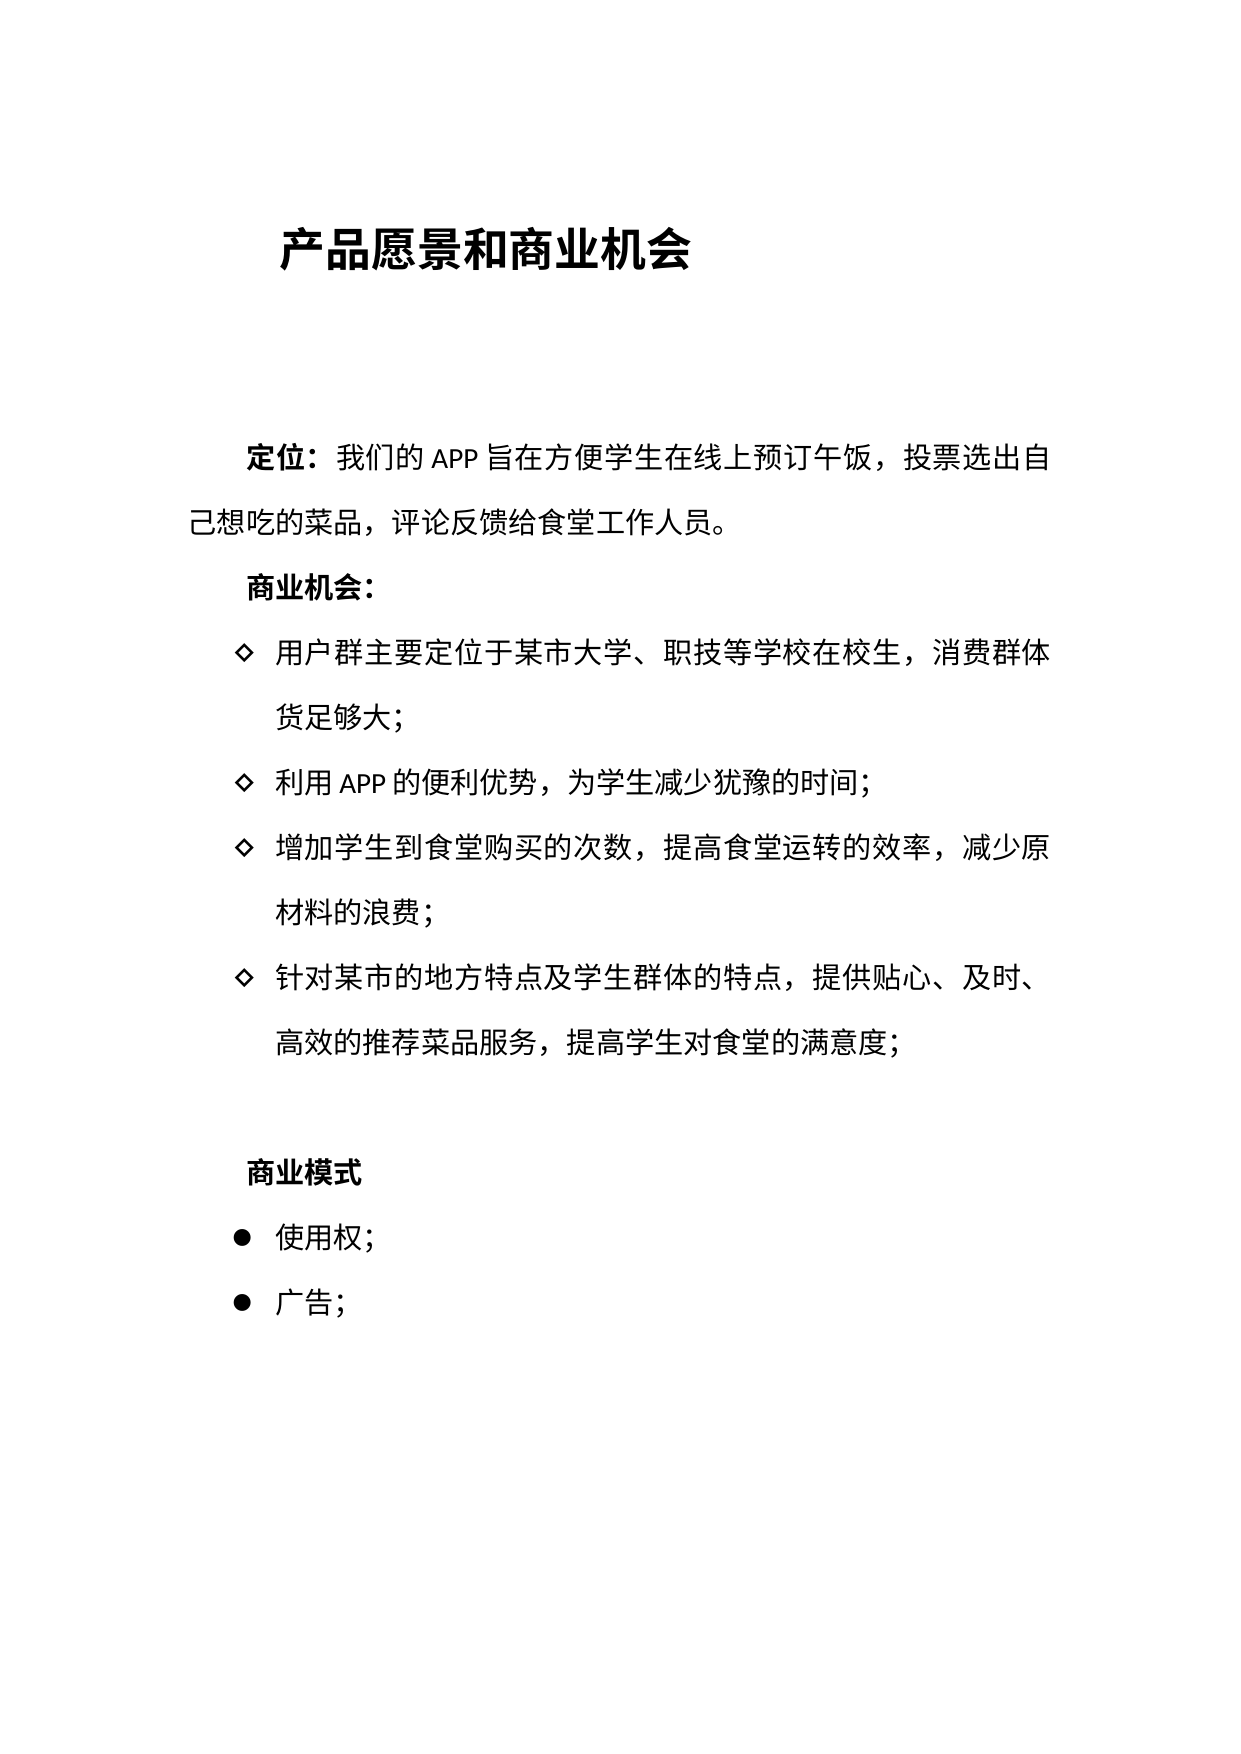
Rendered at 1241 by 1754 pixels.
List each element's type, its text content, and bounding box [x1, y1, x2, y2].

list 针对某市的地方特点及学生群体的特点，提供贴心、及时、高效的推荐菜品服务，提高学生对食堂的满意度； [231, 943, 1053, 1073]
list 增加学生到食堂购买的次数，提高食堂运转的效率，减少原材料的浪费； [231, 813, 1053, 943]
list 利用APP的便利优势，为学生减少犹豫的时间； [231, 748, 1053, 813]
list 广告； [231, 1268, 1053, 1333]
list 用户群主要定位于某市大学、职技等学校在校生，消费群体货足够大； [231, 618, 1053, 748]
list 使用权； [231, 1203, 1053, 1268]
text 商业机会： [187, 553, 1053, 618]
subtitle 产品愿景和商业机会 [187, 197, 1053, 295]
text 定位：我们的APP旨在方便学生在线上预订午饭，投票选出自己想吃的菜品，评论反馈给食堂工作人员。 [187, 423, 1053, 553]
text 商业模式 [187, 1138, 1053, 1203]
